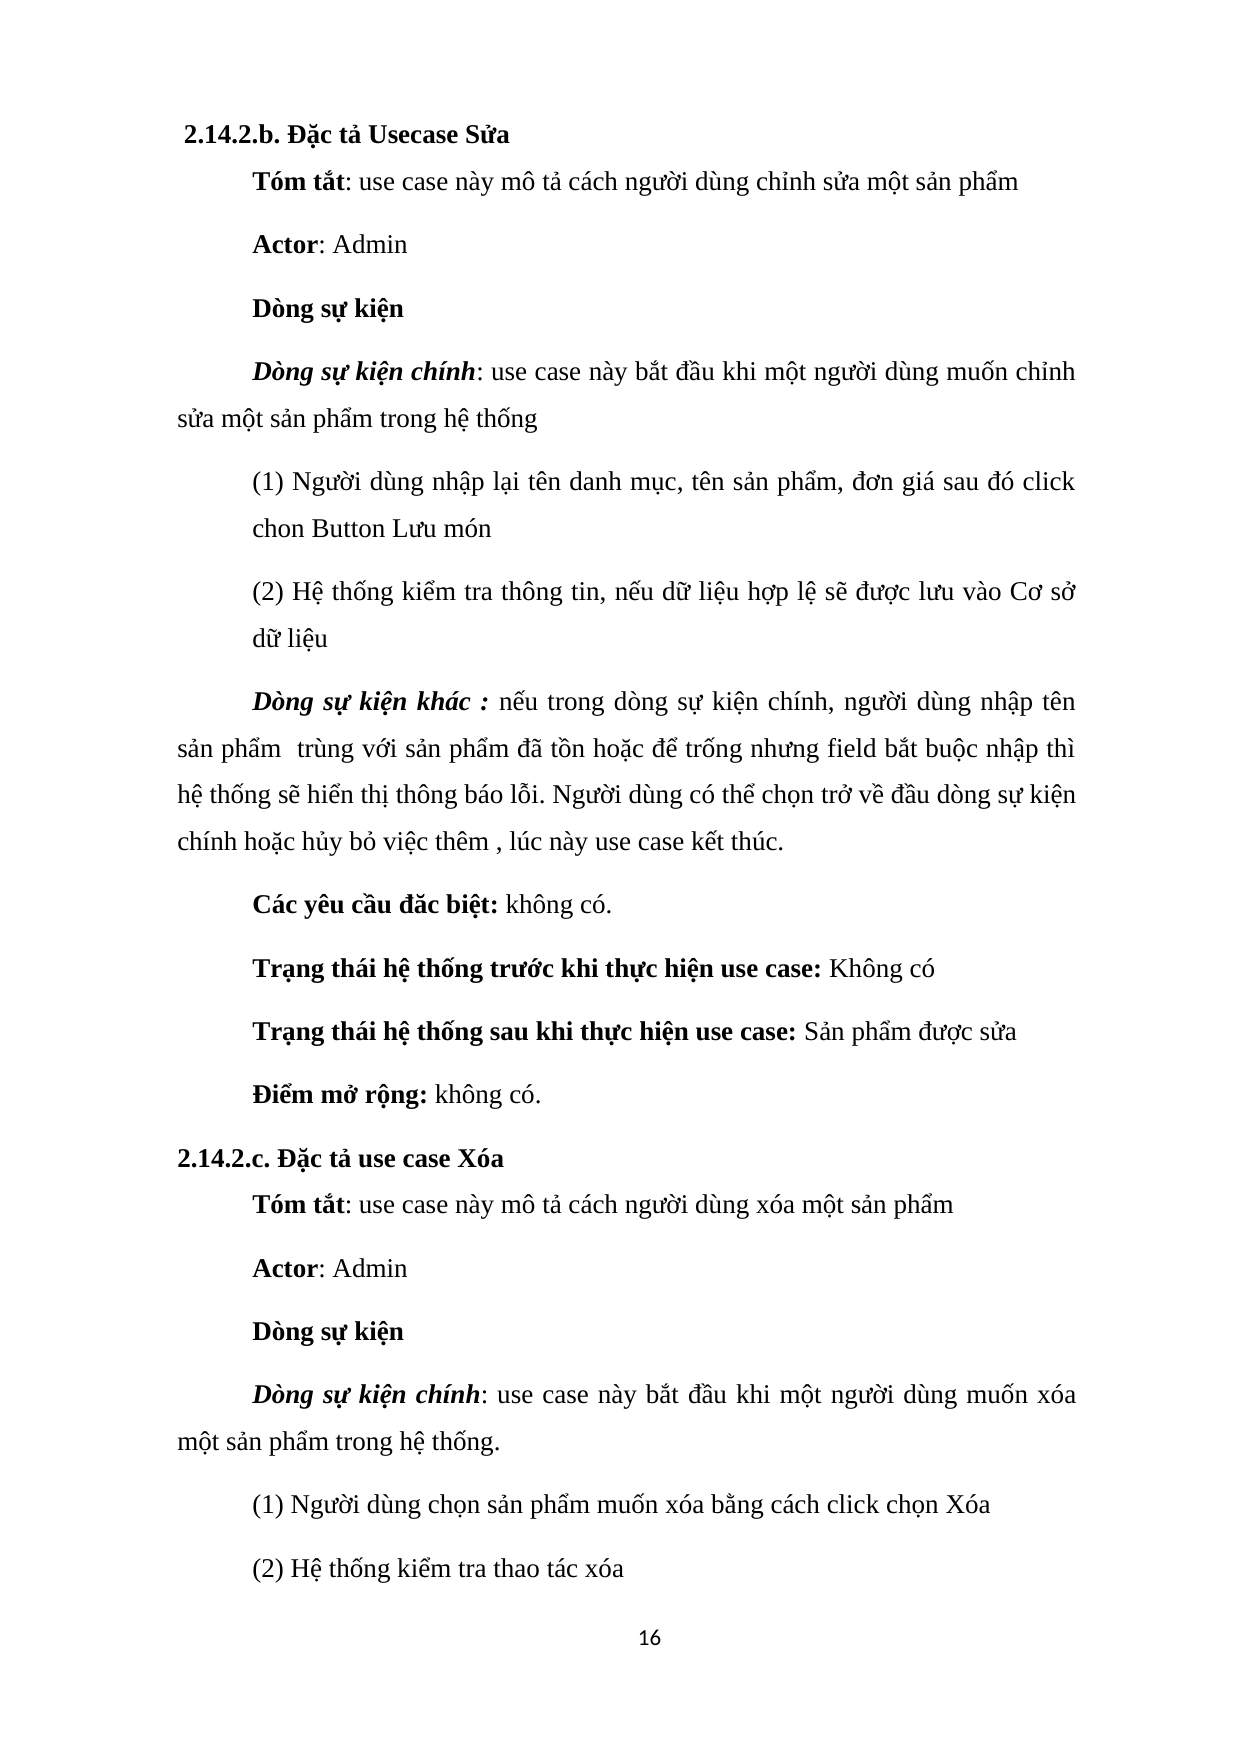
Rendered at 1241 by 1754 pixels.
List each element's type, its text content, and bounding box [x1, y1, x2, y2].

subtitle 2.14.2.c. Đặc tả use case Xóa [177, 1142, 1077, 1173]
text Dòng sự kiện chính: use case này bắt đầu khi một người dùng muốn xóa một sản phẩm trong hệ thống. [177, 1378, 1077, 1456]
text (1) Người dùng nhập lại tên danh mục, tên sản phẩm, đơn giá sau đó click chon Button Lưu món [252, 465, 1077, 543]
subtitle 2.14.2.b. Đặc tả Usecase Sửa [177, 118, 1077, 150]
text Dòng sự kiện khác : nếu trong dòng sự kiện chính, người dùng nhập tên sản phẩm trùng với sản phẩm đã tồn hoặc để trống nhưng field bắt buộc nhập thì hệ thống sẽ hiển thị thông báo lỗi. Người dùng có thể chọn trở về đầu dòng sự kiện chính hoặc hủy bỏ việc thêm , lúc này use case kết thúc. [177, 685, 1077, 856]
text Dòng sự kiện chính: use case này bắt đầu khi một người dùng muốn chỉnh sửa một sản phẩm trong hệ thống [177, 355, 1077, 433]
text Actor: Admin [177, 1252, 1077, 1283]
text Dòng sự kiện [177, 292, 1077, 323]
text (1) Người dùng chọn sản phẩm muốn xóa bằng cách click chọn Xóa [252, 1488, 1077, 1520]
text Điểm mở rộng: không có. [177, 1078, 1077, 1110]
text Trạng thái hệ thống sau khi thực hiện use case: Sản phẩm được sửa [177, 1015, 1077, 1046]
text Tóm tắt: use case này mô tả cách người dùng chỉnh sửa một sản phẩm [177, 165, 1077, 196]
text (2) Hệ thống kiểm tra thao tác xóa [252, 1552, 1077, 1583]
text Tóm tắt: use case này mô tả cách người dùng xóa một sản phẩm [177, 1188, 1077, 1220]
text Actor: Admin [177, 228, 1077, 260]
text Dòng sự kiện [177, 1315, 1077, 1346]
text Trạng thái hệ thống trước khi thực hiện use case: Không có [177, 952, 1077, 983]
text Các yêu cầu đăc biệt: không có. [177, 888, 1077, 920]
text (2) Hệ thống kiểm tra thông tin, nếu dữ liệu hợp lệ sẽ được lưu vào Cơ sở dữ liệu [252, 575, 1077, 653]
